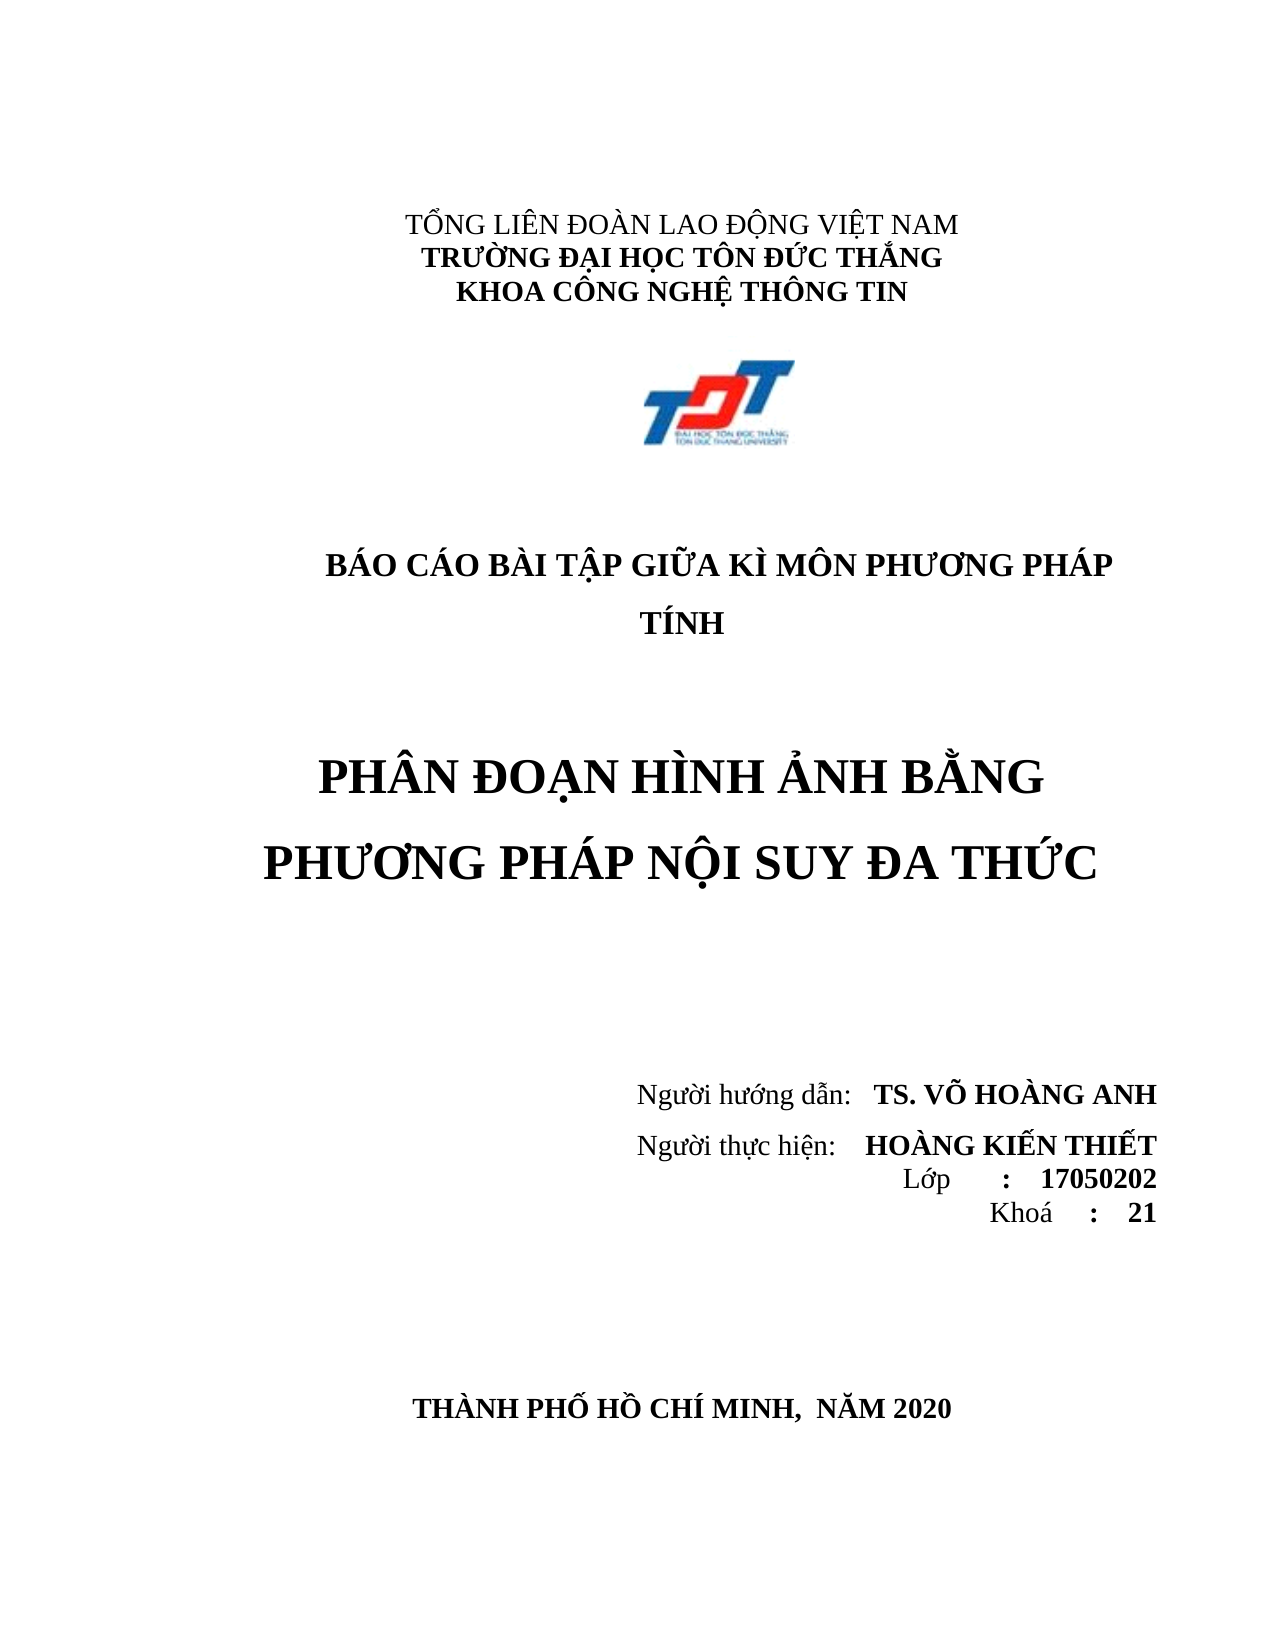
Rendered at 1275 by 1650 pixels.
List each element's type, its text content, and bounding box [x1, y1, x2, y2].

text BÁO CÁO BÀI TẬP GIỮA KÌ MÔN PHƯƠNG PHÁP TÍNH [207, 545, 1157, 641]
text PHÂN ĐOẠN HÌNH ẢNH BẰNG PHƯƠNG PHÁP NỘI SUY ĐA THỨC [207, 747, 1157, 890]
text Người hướng dẫn: TS. VÕ HOÀNG ANH [207, 1077, 1157, 1111]
picture [643, 336, 795, 479]
text Lớp : 17050202 [207, 1161, 1157, 1195]
text Người thực hiện: HOÀNG KIẾN THIẾT [207, 1128, 1157, 1161]
text KHOA CÔNG NGHỆ THÔNG TIN [207, 274, 1157, 307]
text TRƯỜNG ĐẠI HỌC TÔN ĐỨC THẮNG [207, 240, 1157, 274]
text THÀNH PHỐ HỒ CHÍ MINH, NĂM 2020 [207, 1391, 1157, 1425]
text TỔNG LIÊN ĐOÀN LAO ĐỘNG VIỆT NAM [207, 207, 1157, 240]
text Khoá : 21 [207, 1195, 1157, 1228]
